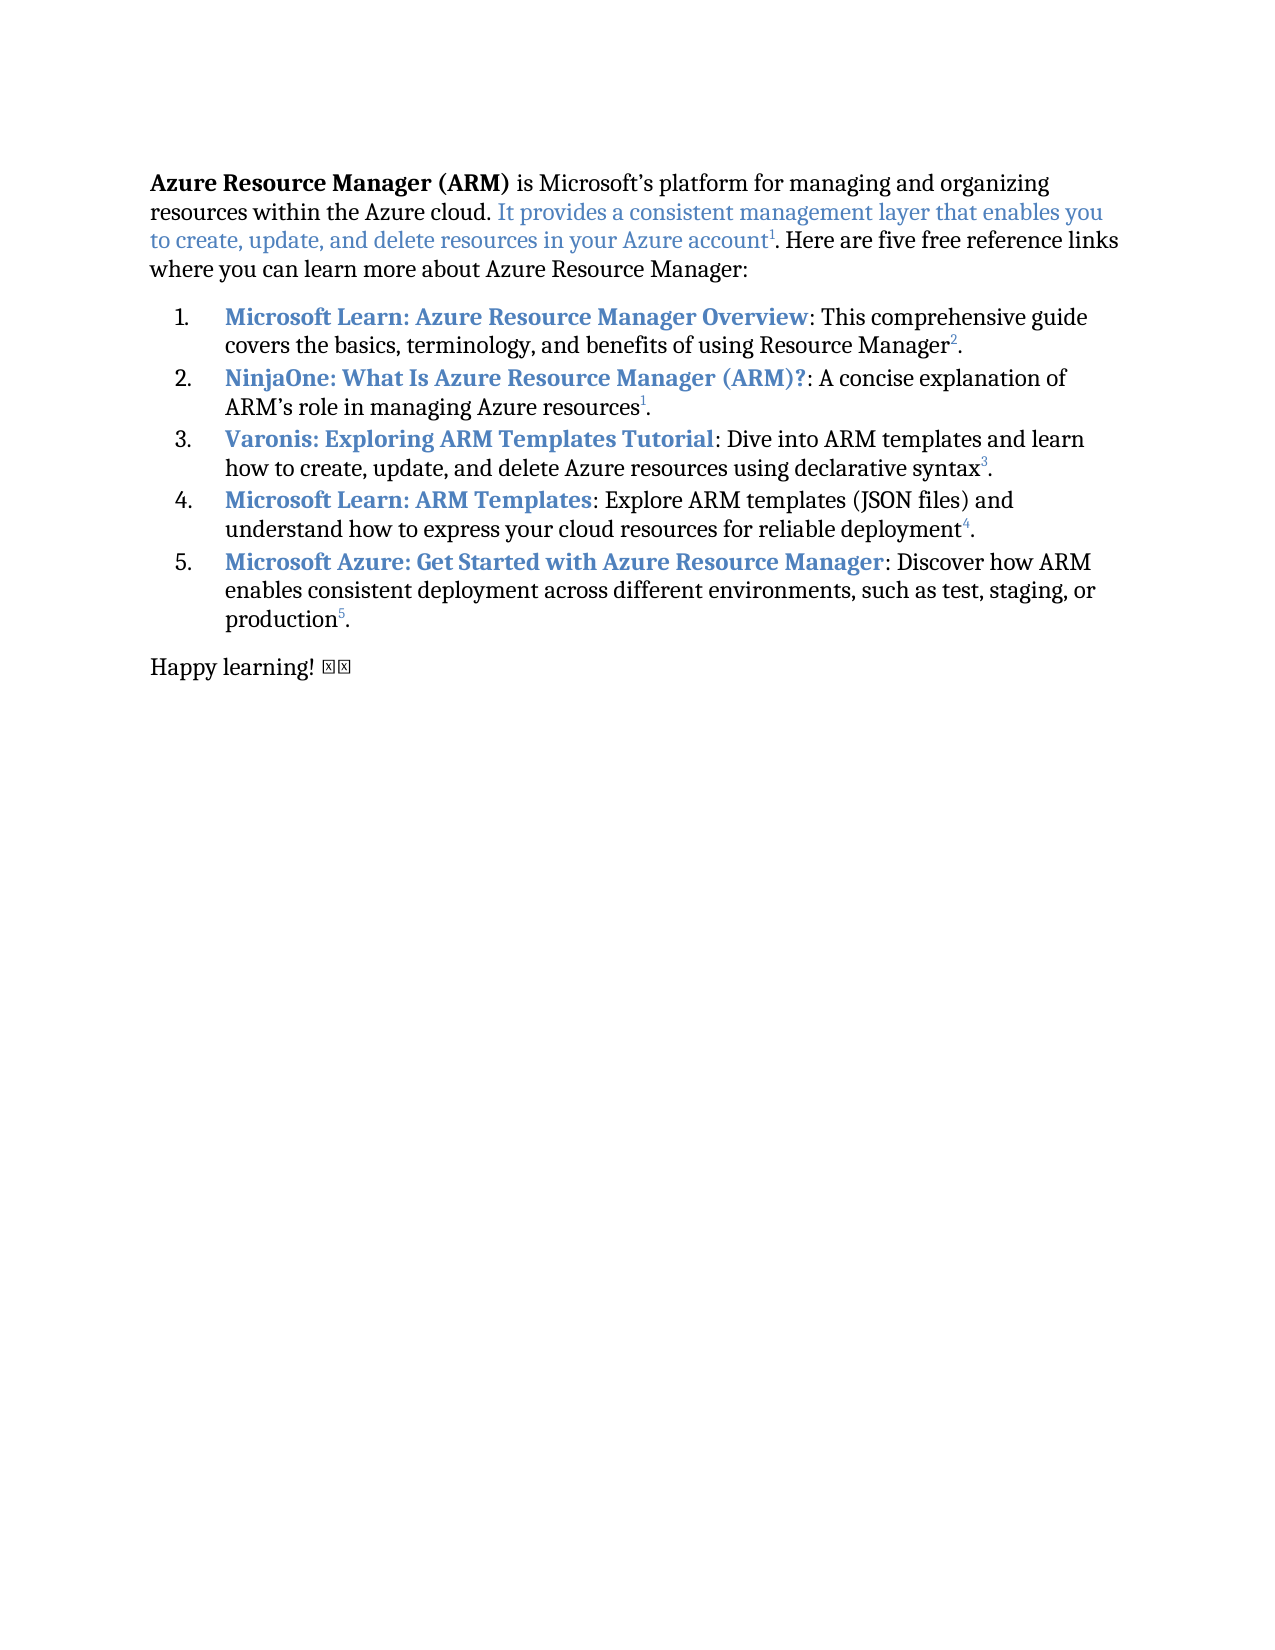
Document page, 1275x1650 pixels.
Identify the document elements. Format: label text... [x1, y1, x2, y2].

list Microsoft Learn: ARM Templates: Explore ARM templates (JSON files) and understand how to express your cloud resources for reliable deployment4. [175, 486, 1125, 544]
text Happy learning! 🚀🌟 [150, 652, 1125, 681]
list Microsoft Learn: Azure Resource Manager Overview: This comprehensive guide covers the basics, terminology, and benefits of using Resource Manager2. [175, 302, 1125, 360]
list Varonis: Exploring ARM Templates Tutorial: Dive into ARM templates and learn how to create, update, and delete Azure resources using declarative syntax3. [175, 425, 1125, 482]
list Microsoft Azure: Get Started with Azure Resource Manager: Discover how ARM enables consistent deployment across different environments, such as test, staging, or production5. [175, 547, 1125, 634]
text Azure Resource Manager (ARM) is Microsoft’s platform for managing and organizing resources within the Azure cloud. It provides a consistent management layer that enables you to create, update, and delete resources in your Azure account1. Here are five free reference links where you can learn more about Azure Resource Manager: [150, 169, 1125, 284]
list NinjaOne: What Is Azure Resource Manager (ARM)?: A concise explanation of ARM’s role in managing Azure resources1. [175, 364, 1125, 421]
